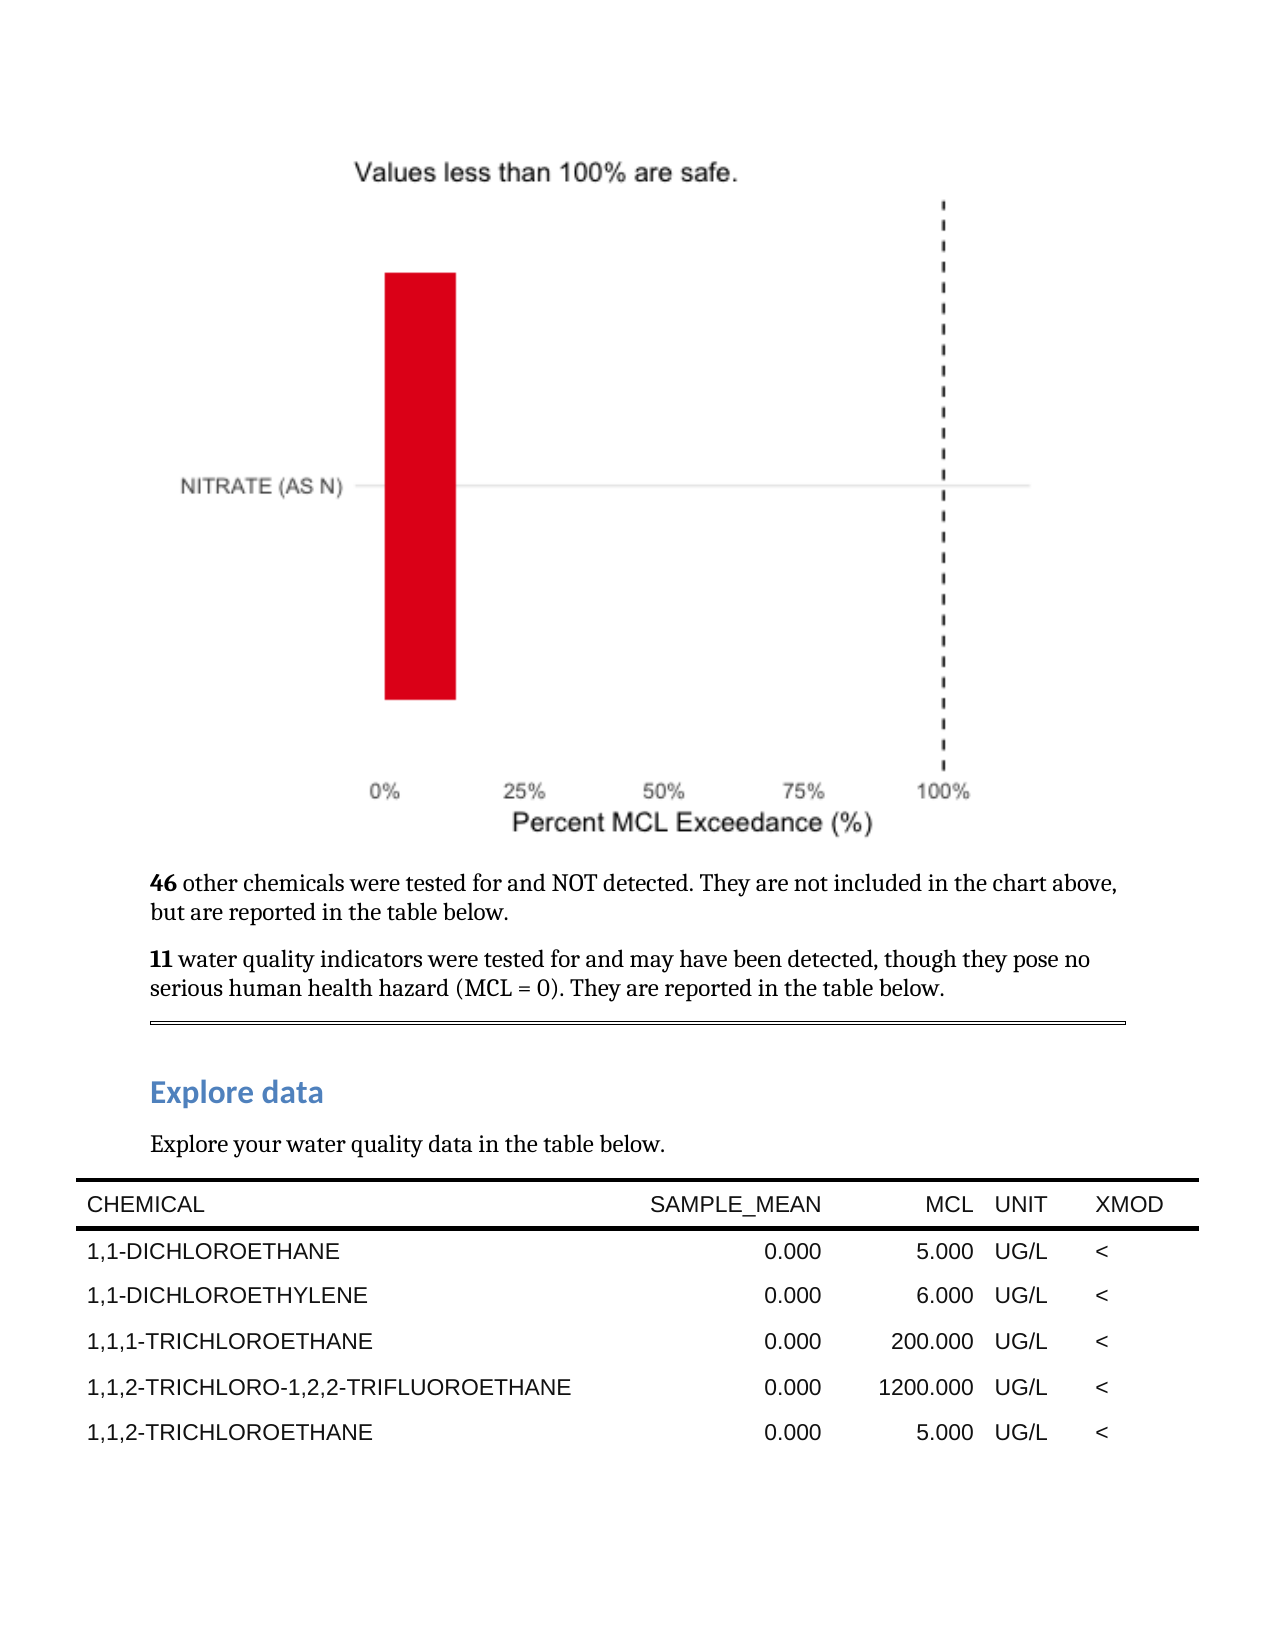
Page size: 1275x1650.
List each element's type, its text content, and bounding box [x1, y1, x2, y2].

table_cell 0.000 [620, 1410, 832, 1456]
table_cell 200.000 [832, 1318, 984, 1364]
table_cell 1200.000 [832, 1364, 984, 1410]
table_header CHEMICAL [76, 1182, 619, 1226]
table_cell 1,1,2-TRICHLOROETHANE [76, 1410, 619, 1456]
text 46 other chemicals were tested for and NOT detected. They are not included in the chart above, but are reported in the table below. [150, 869, 1125, 926]
table_header XMOD [1085, 1182, 1199, 1226]
table_cell 0.000 [620, 1272, 832, 1318]
table_cell 1,1-DICHLOROETHYLENE [76, 1272, 619, 1318]
table_cell 1,1,1-TRICHLOROETHANE [76, 1318, 619, 1364]
table_cell 1,1,2-TRICHLORO-1,2,2-TRIFLUOROETHANE [76, 1364, 619, 1410]
table_cell 0.000 [620, 1231, 832, 1272]
table_cell 0.000 [620, 1364, 832, 1410]
table_cell 5.000 [832, 1410, 984, 1456]
table_cell UG/L [984, 1272, 1085, 1318]
table_cell < [1085, 1231, 1199, 1272]
picture [168, 150, 1044, 850]
table_cell < [1085, 1410, 1199, 1456]
text 11 water quality indicators were tested for and may have been detected, though they pose no serious human health hazard (MCL = 0). They are reported in the table below. [150, 945, 1125, 1002]
text Explore your water quality data in the table below. [150, 1130, 1125, 1159]
table_cell < [1085, 1364, 1199, 1410]
table_cell UG/L [984, 1410, 1085, 1456]
table_header SAMPLE_MEAN [620, 1182, 832, 1226]
table_header MCL [832, 1182, 984, 1226]
table_cell 0.000 [620, 1318, 832, 1364]
table_header UNIT [984, 1182, 1085, 1226]
table_cell UG/L [984, 1364, 1085, 1410]
subtitle Explore data [150, 1071, 1125, 1112]
table_cell 6.000 [832, 1272, 984, 1318]
table_cell 5.000 [832, 1231, 984, 1272]
table_cell 1,1-DICHLOROETHANE [76, 1231, 619, 1272]
table_cell UG/L [984, 1318, 1085, 1364]
table_cell < [1085, 1318, 1199, 1364]
table_cell < [1085, 1272, 1199, 1318]
table_cell UG/L [984, 1231, 1085, 1272]
